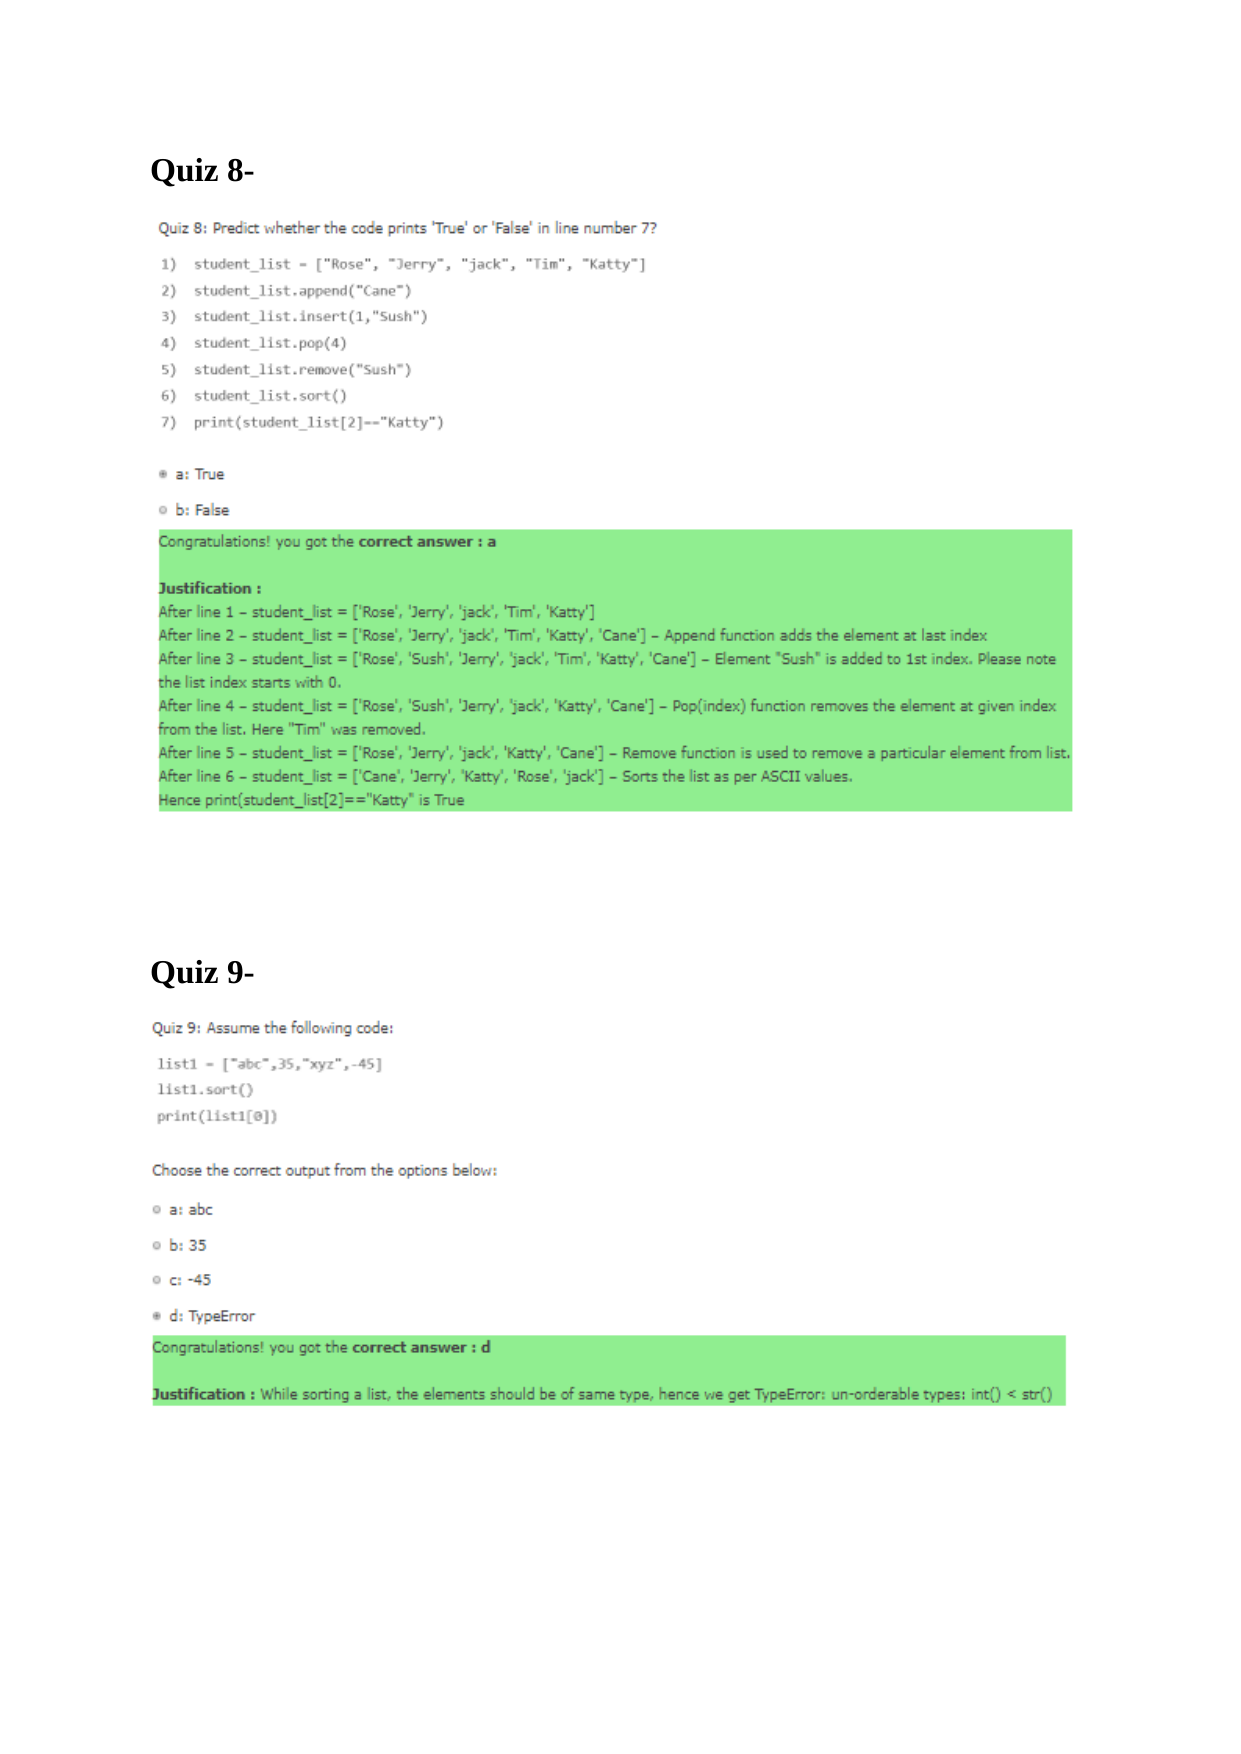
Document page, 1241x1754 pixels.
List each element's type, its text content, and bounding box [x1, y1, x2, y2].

text Quiz 9- [150, 952, 1090, 991]
picture [150, 208, 1082, 818]
picture [150, 1010, 1074, 1417]
text Quiz 8- [150, 150, 1090, 188]
